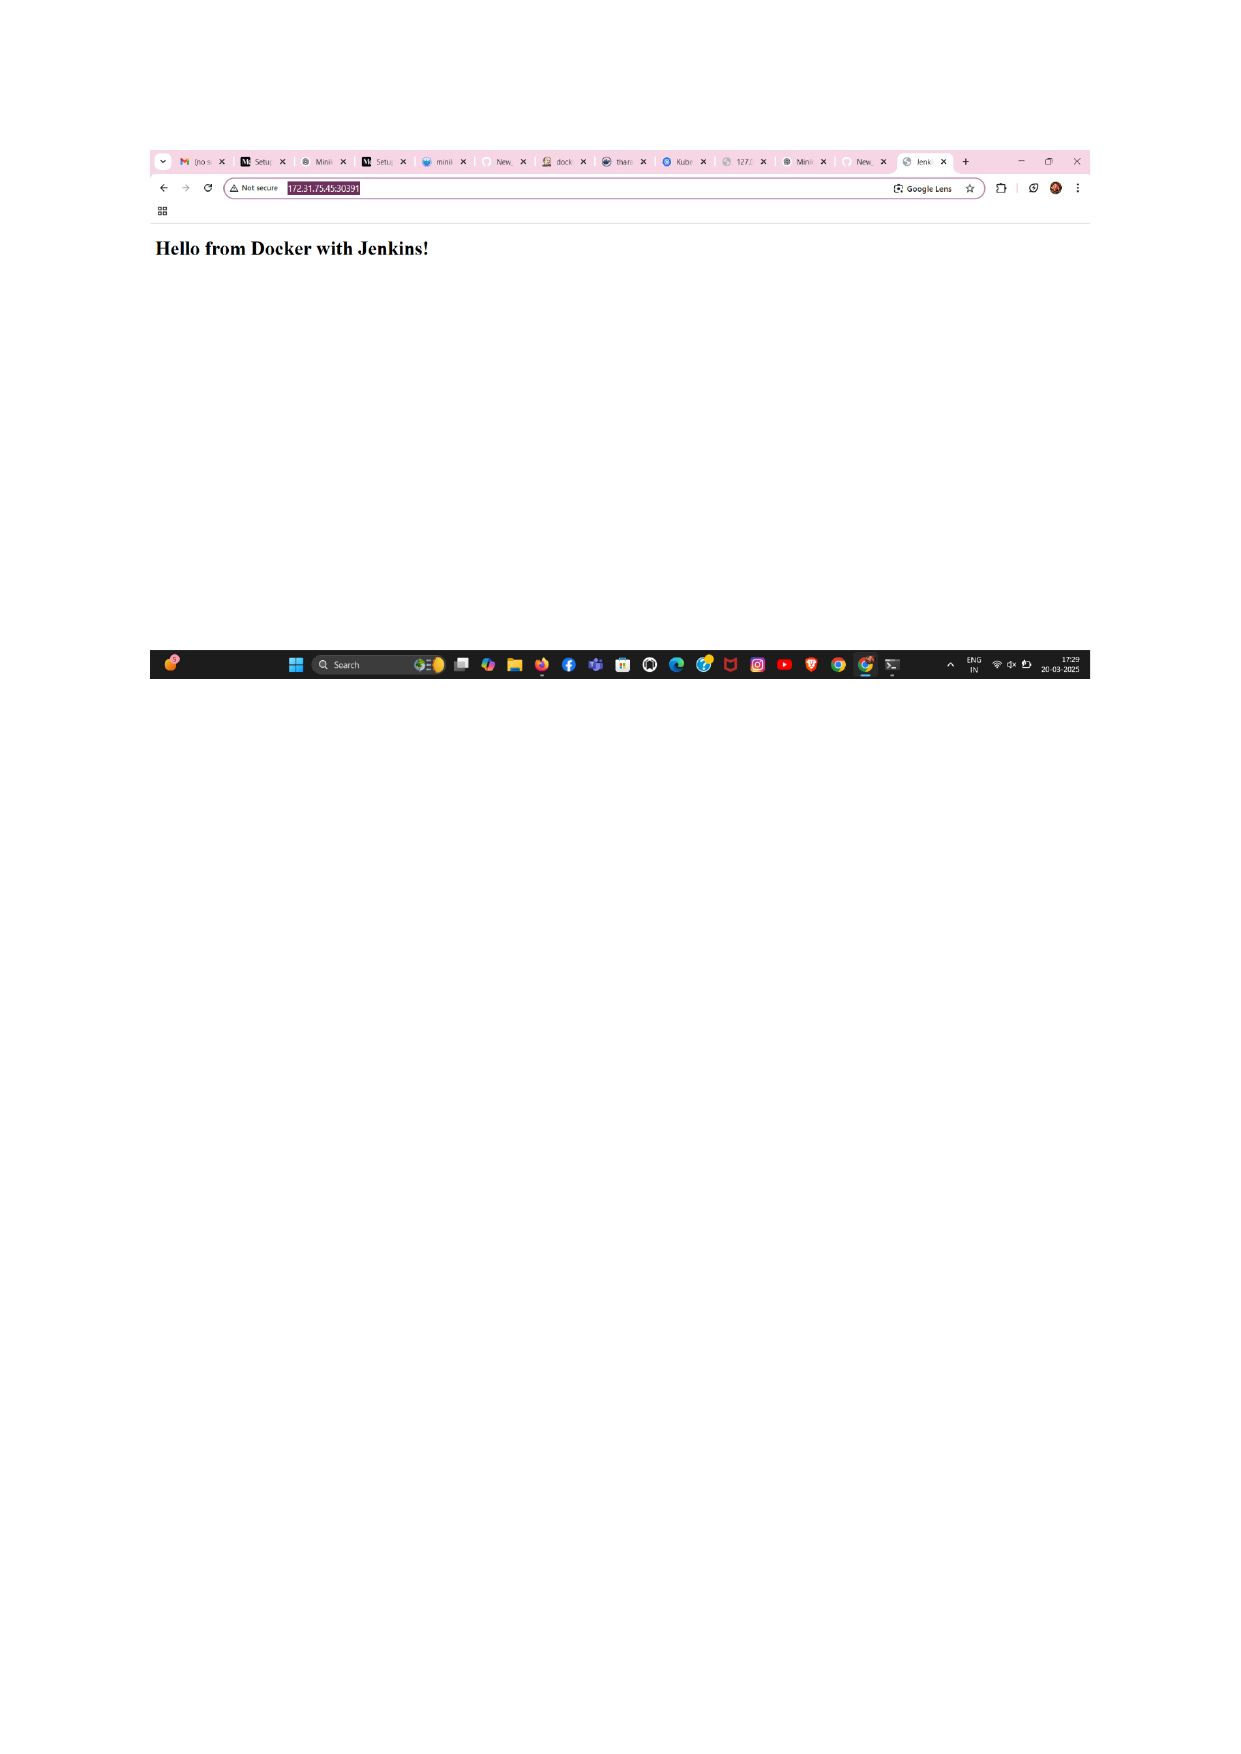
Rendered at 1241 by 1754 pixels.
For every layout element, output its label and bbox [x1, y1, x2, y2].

picture [150, 150, 1091, 679]
